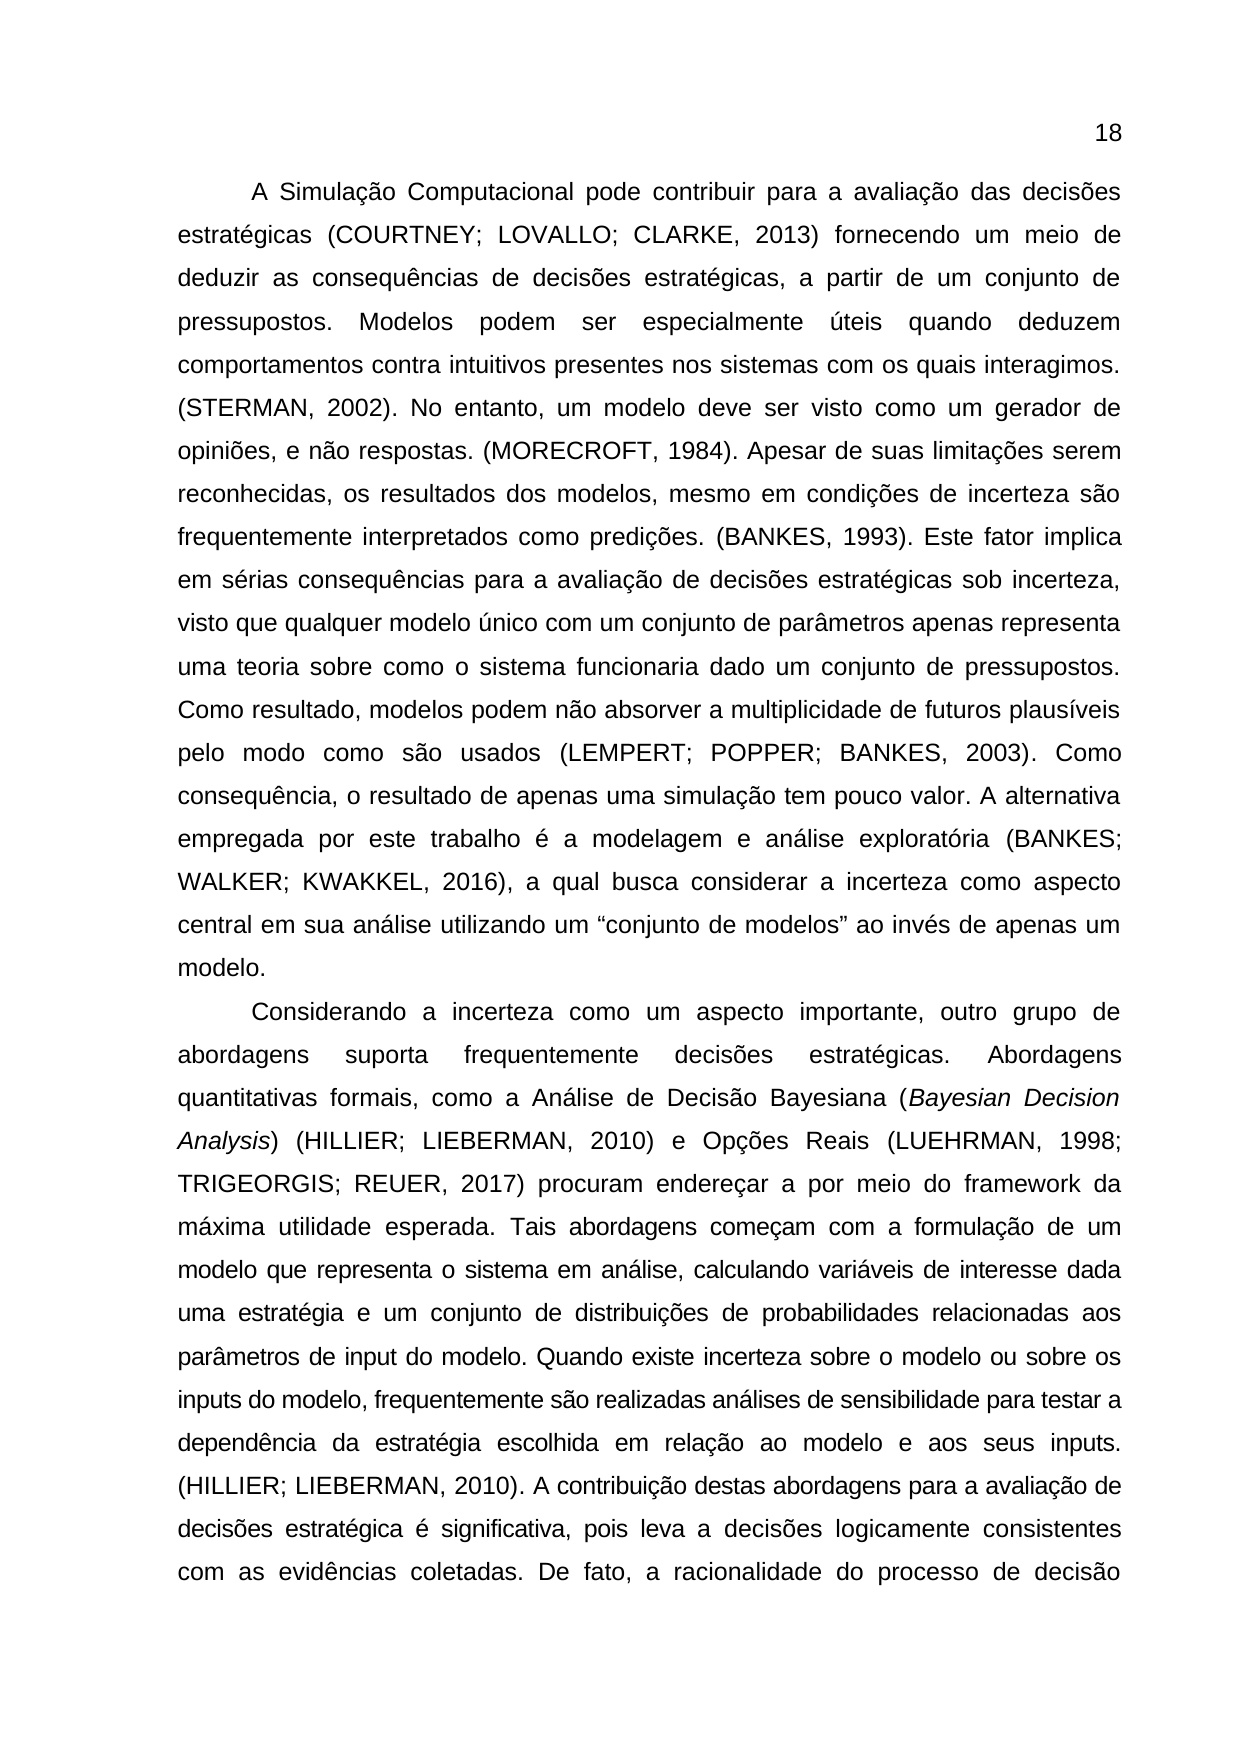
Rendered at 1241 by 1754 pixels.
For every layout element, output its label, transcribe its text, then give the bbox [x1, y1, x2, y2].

text A Simulação Computacional pode contribuir para a avaliação das decisões estratégicas (COURTNEY; LOVALLO; CLARKE, 2013) fornecendo um meio de deduzir as consequências de decisões estratégicas, a partir de um conjunto de pressupostos. Modelos podem ser especialmente úteis quando deduzem comportamentos contra intuitivos presentes nos sistemas com os quais interagimos. (STERMAN, 2002). No entanto, um modelo deve ser visto como um gerador de opiniões, e não respostas. (MORECROFT, 1984). Apesar de suas limitações serem reconhecidas, os resultados dos modelos, mesmo em condições de incerteza são frequentemente interpretados como predições. (BANKES, 1993). Este fator implica em sérias consequências para a avaliação de decisões estratégicas sob incerteza, visto que qualquer modelo único com um conjunto de parâmetros apenas representa uma teoria sobre como o sistema funcionaria dado um conjunto de pressupostos. Como resultado, modelos podem não absorver a multiplicidade de futuros plausíveis pelo modo como são usados (LEMPERT; POPPER; BANKES, 2003). Como consequência, o resultado de apenas uma simulação tem pouco valor. A alternativa empregada por este trabalho é a modelagem e análise exploratória (BANKES; WALKER; KWAKKEL, 2016), a qual busca considerar a incerteza como aspecto central em sua análise utilizando um “conjunto de modelos” ao invés de apenas um modelo. [177, 177, 1122, 982]
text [177, 997, 1122, 1586]
